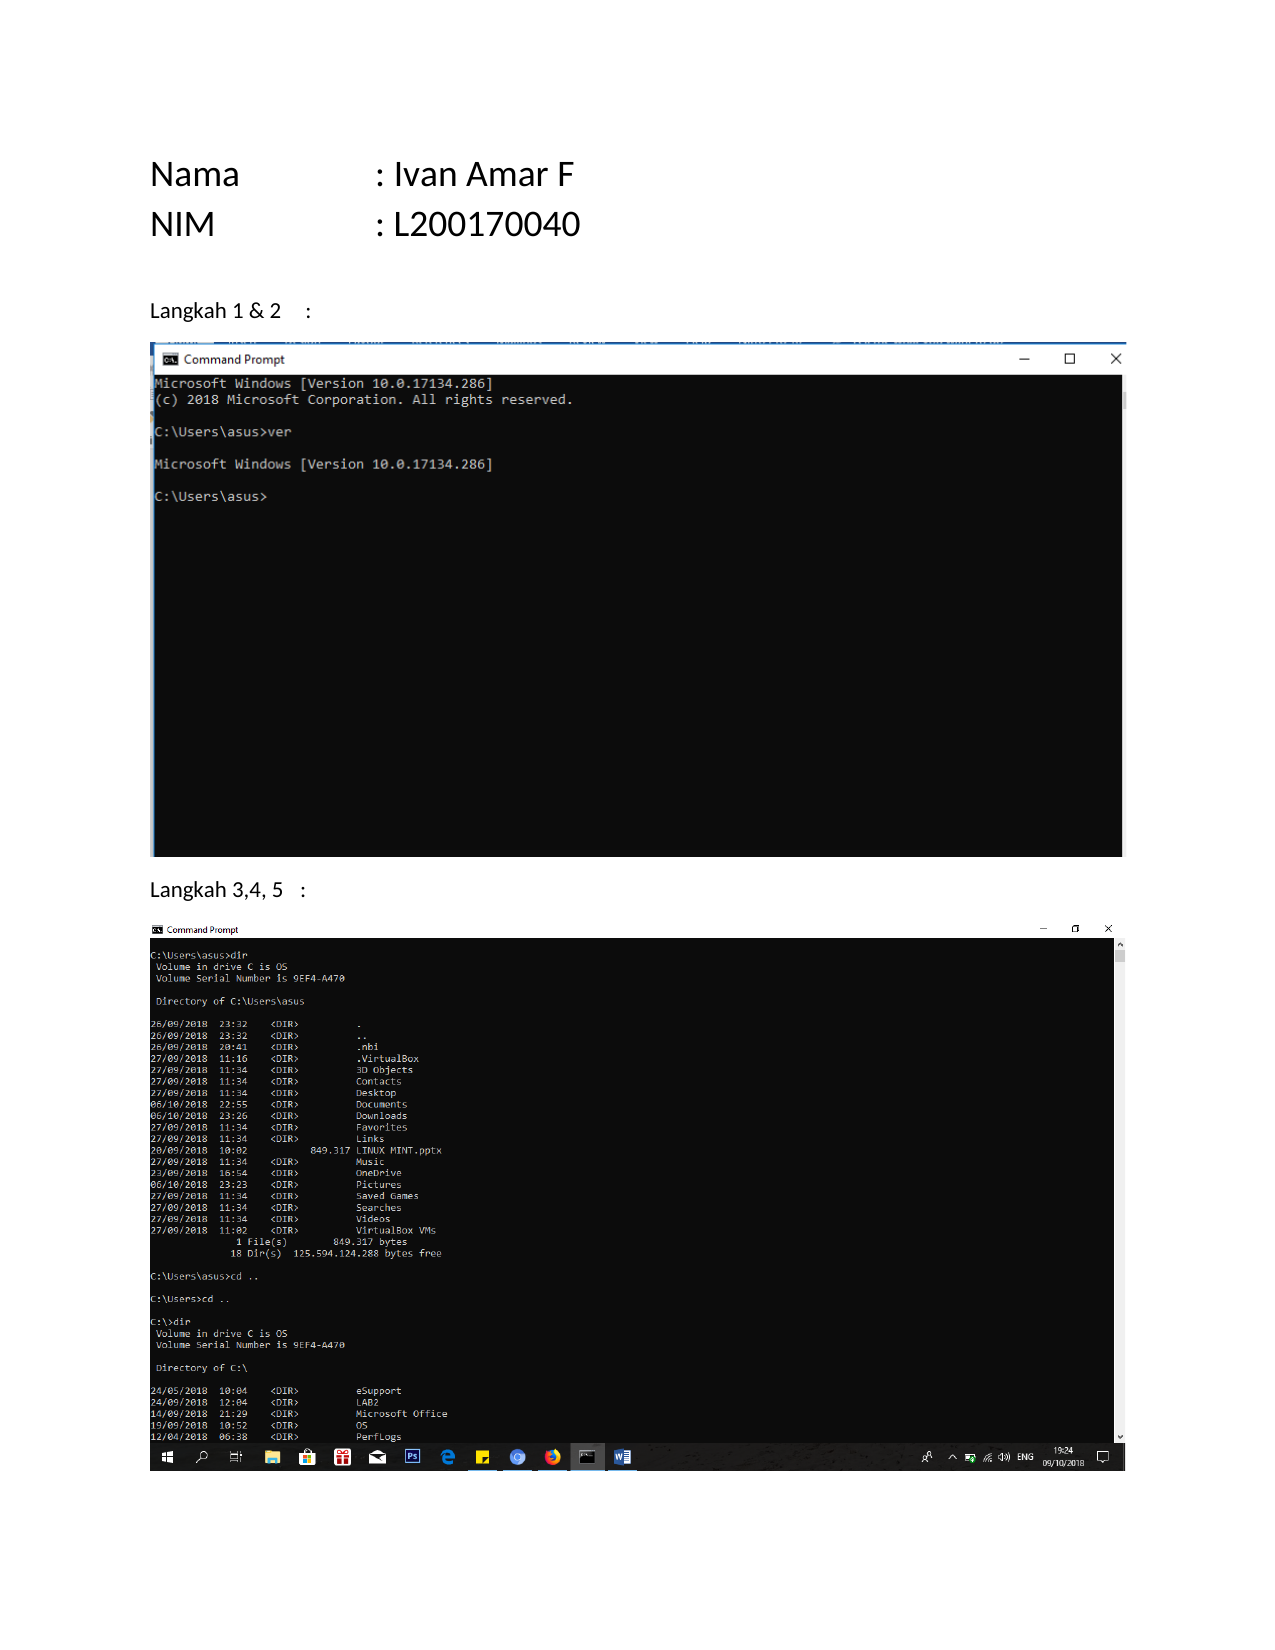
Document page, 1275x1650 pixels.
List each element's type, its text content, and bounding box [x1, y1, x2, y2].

picture [150, 922, 1125, 1471]
picture [150, 342, 1127, 857]
text NIM : L200170040 [150, 199, 1125, 245]
text Langkah 3,4, 5 : [150, 875, 1125, 903]
text Langkah 1 & 2 : [150, 296, 1125, 324]
text Nama : Ivan Amar F [150, 150, 1125, 196]
